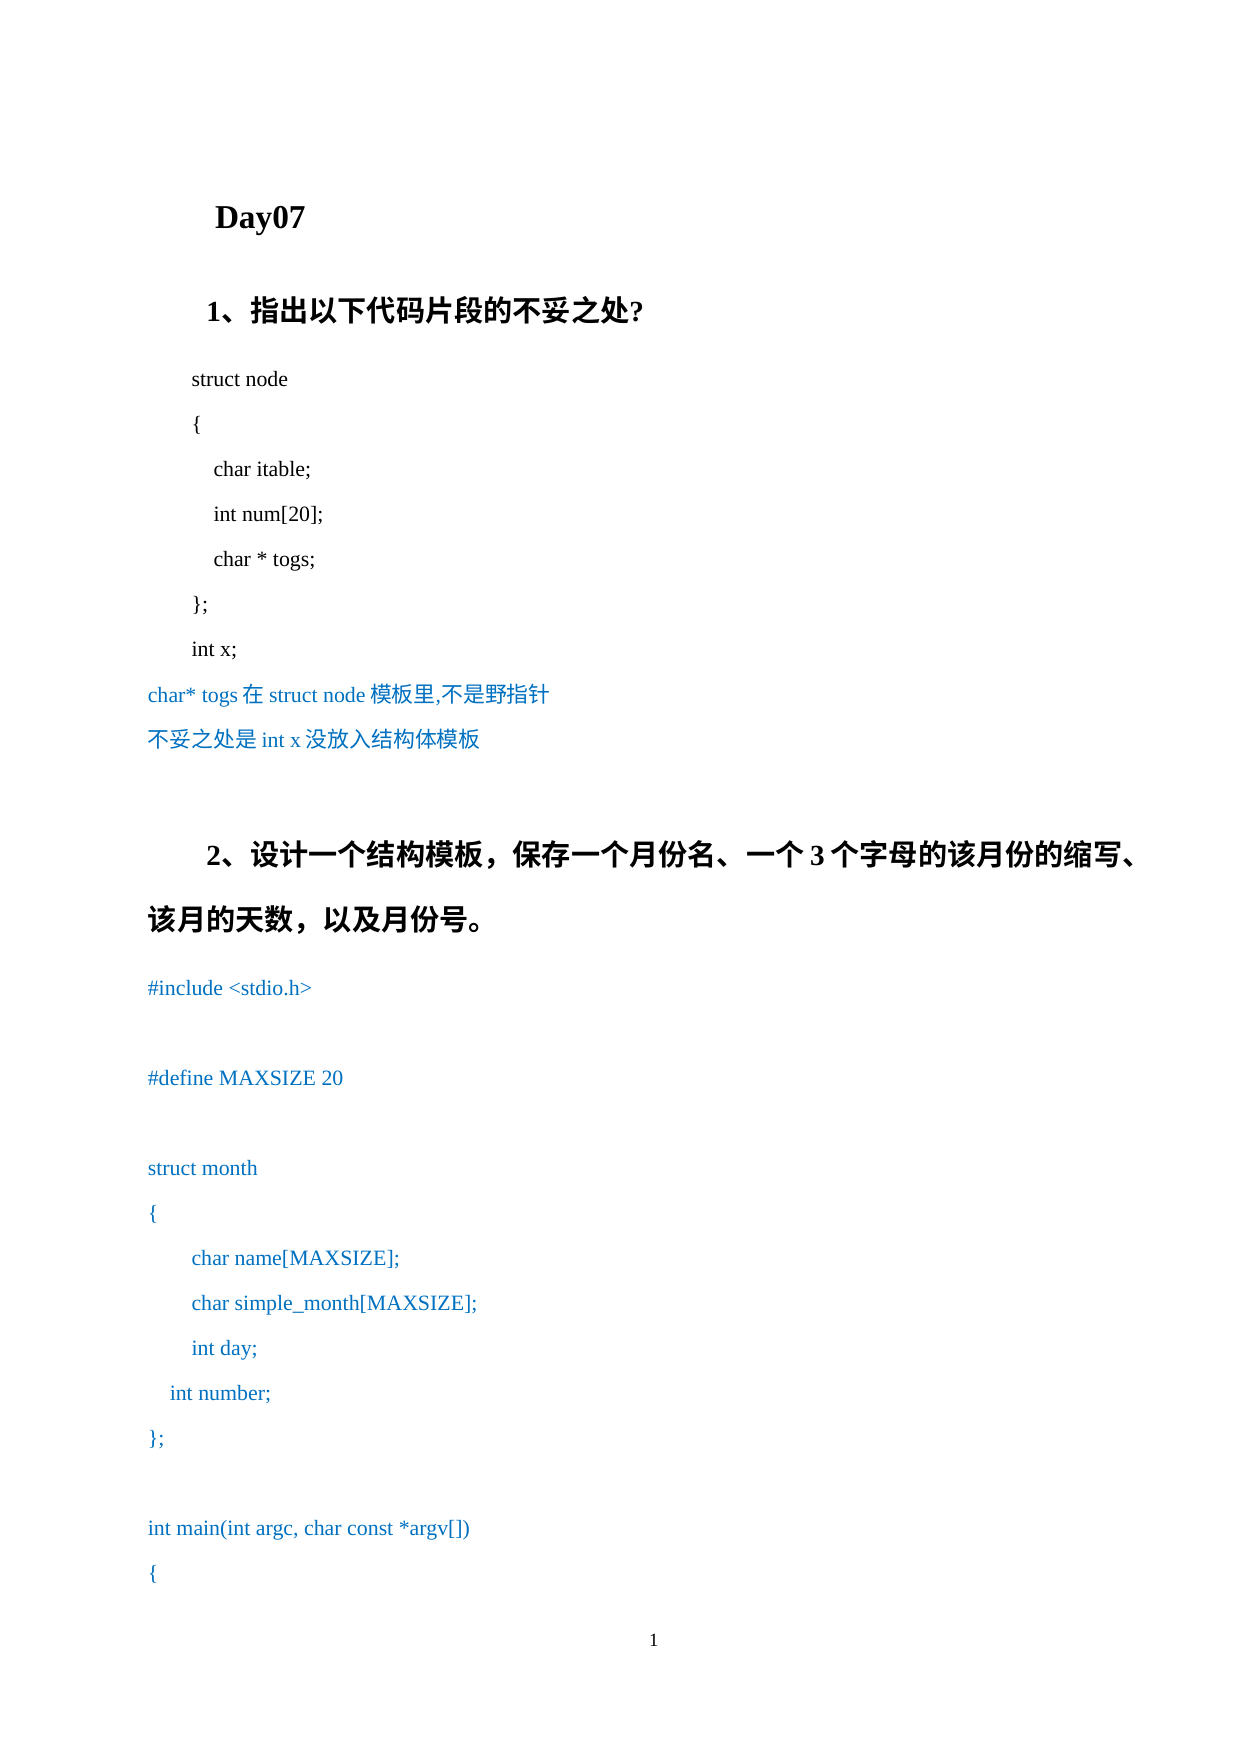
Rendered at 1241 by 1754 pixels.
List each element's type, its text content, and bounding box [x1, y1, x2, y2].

text { [148, 1196, 1122, 1229]
text #define MAXSIZE 20 [148, 1061, 1122, 1094]
text }; [148, 1421, 1122, 1454]
text char * togs; [169, 542, 1122, 574]
subtitle Day07 [148, 184, 1122, 249]
text char itable; [169, 452, 1122, 484]
text #include <stdio.h> [148, 971, 1122, 1004]
text 1、指出以下代码片段的不妥之处? [148, 276, 1122, 341]
text struct month [148, 1151, 1122, 1184]
text char* togs在struct node模板里,不是野指针 [148, 677, 1122, 709]
text { [148, 407, 1122, 439]
text int day; [148, 1331, 1122, 1364]
text 不妥之处是int x没放入结构体模板 [148, 722, 1122, 754]
text int num[20]; [169, 497, 1122, 529]
text 2、设计一个结构模板，保存一个月份名、一个3个字母的该月份的缩写、该月的天数，以及月份号。 [148, 820, 1122, 950]
text int number; [148, 1376, 1122, 1409]
text }; [148, 587, 1122, 619]
text int x; [148, 632, 1122, 664]
text int main(int argc, char const *argv[]) [148, 1511, 1122, 1544]
text struct node [148, 362, 1122, 394]
text char name[MAXSIZE]; [148, 1241, 1122, 1274]
text char simple_month[MAXSIZE]; [148, 1286, 1122, 1319]
text { [148, 1556, 1122, 1589]
